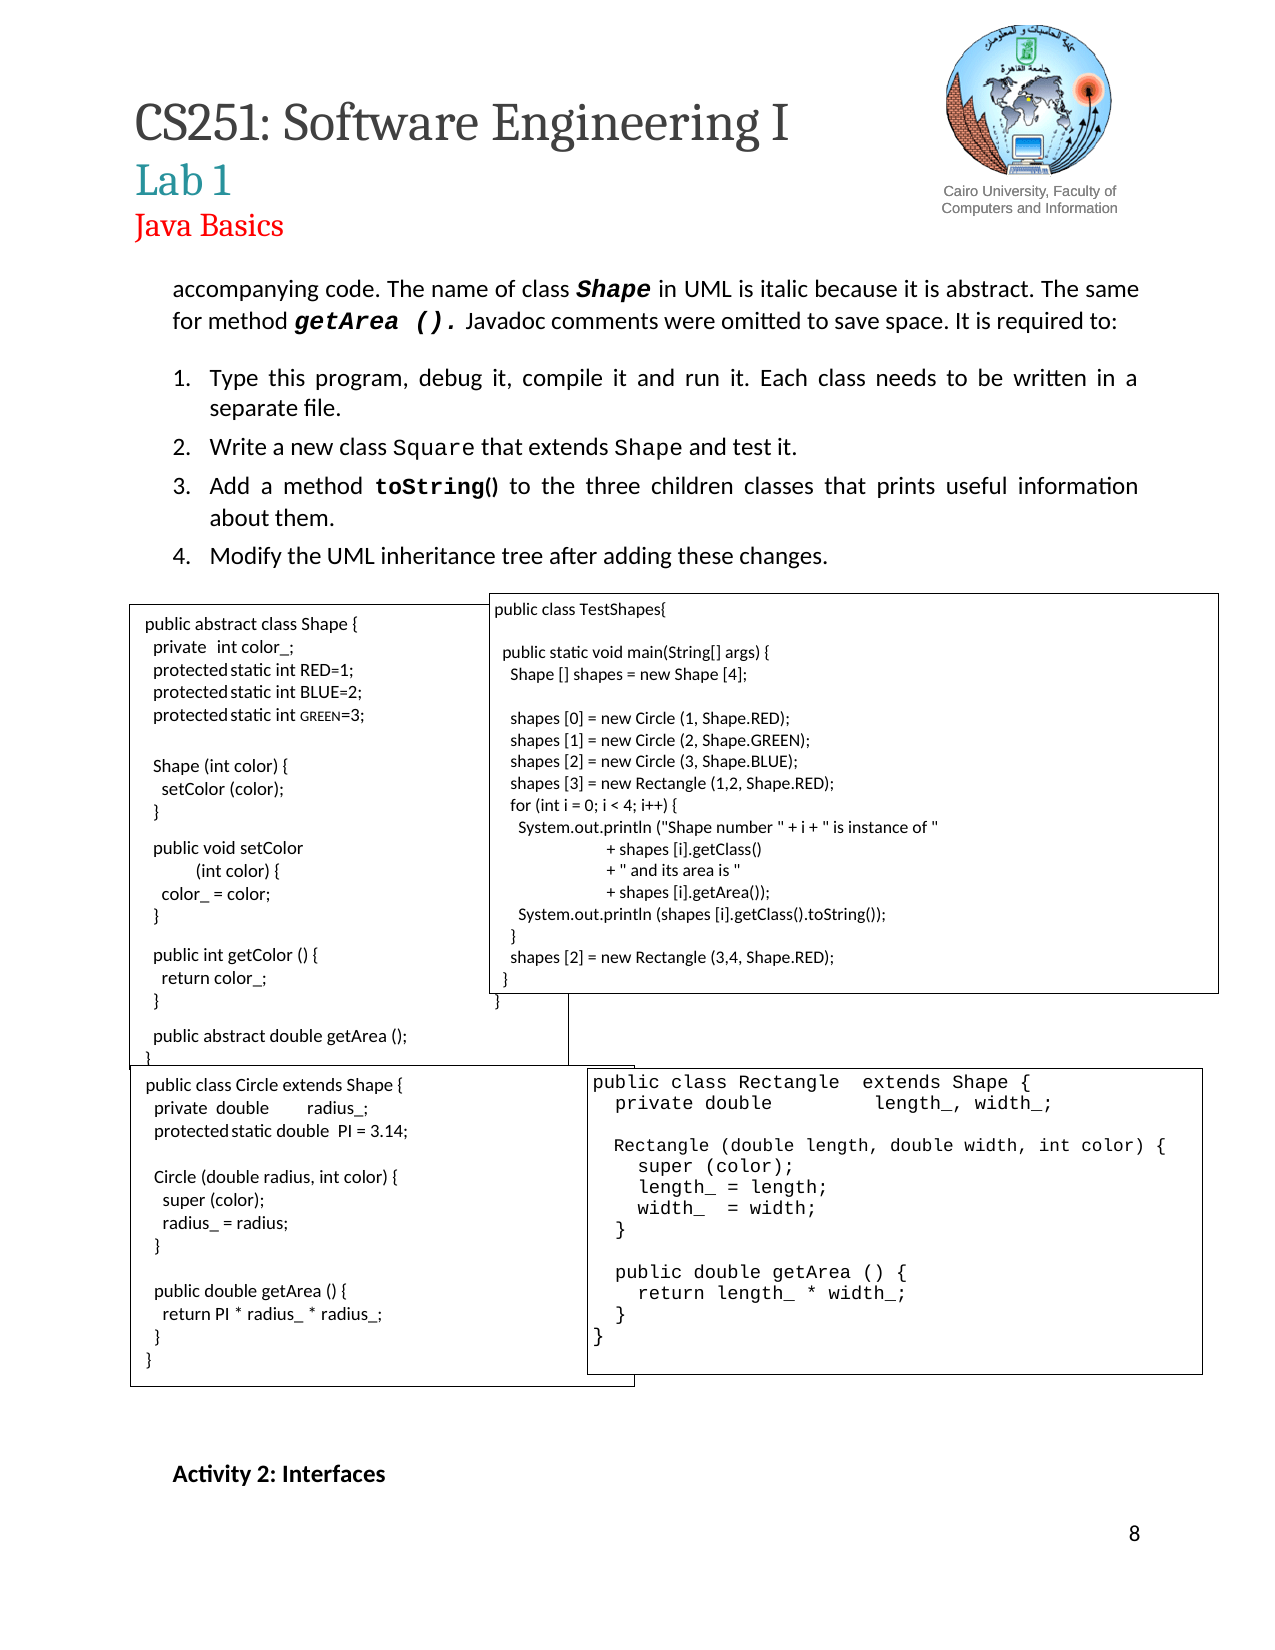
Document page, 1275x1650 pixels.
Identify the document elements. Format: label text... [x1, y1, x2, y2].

picture [946, 25, 1113, 180]
list Write a new class Square that extends Shape and test it. [172, 431, 1140, 462]
list Modify the UML inheritance tree after adding these changes. [172, 541, 1140, 571]
list Type this program, debug it, compile it and run it. Each class needs to be written in a separate file. [172, 362, 1140, 423]
list Add a method toString() to the three children classes that prints useful information about them. [172, 471, 1140, 532]
text Activity 2: Interfaces [172, 1458, 1140, 1489]
